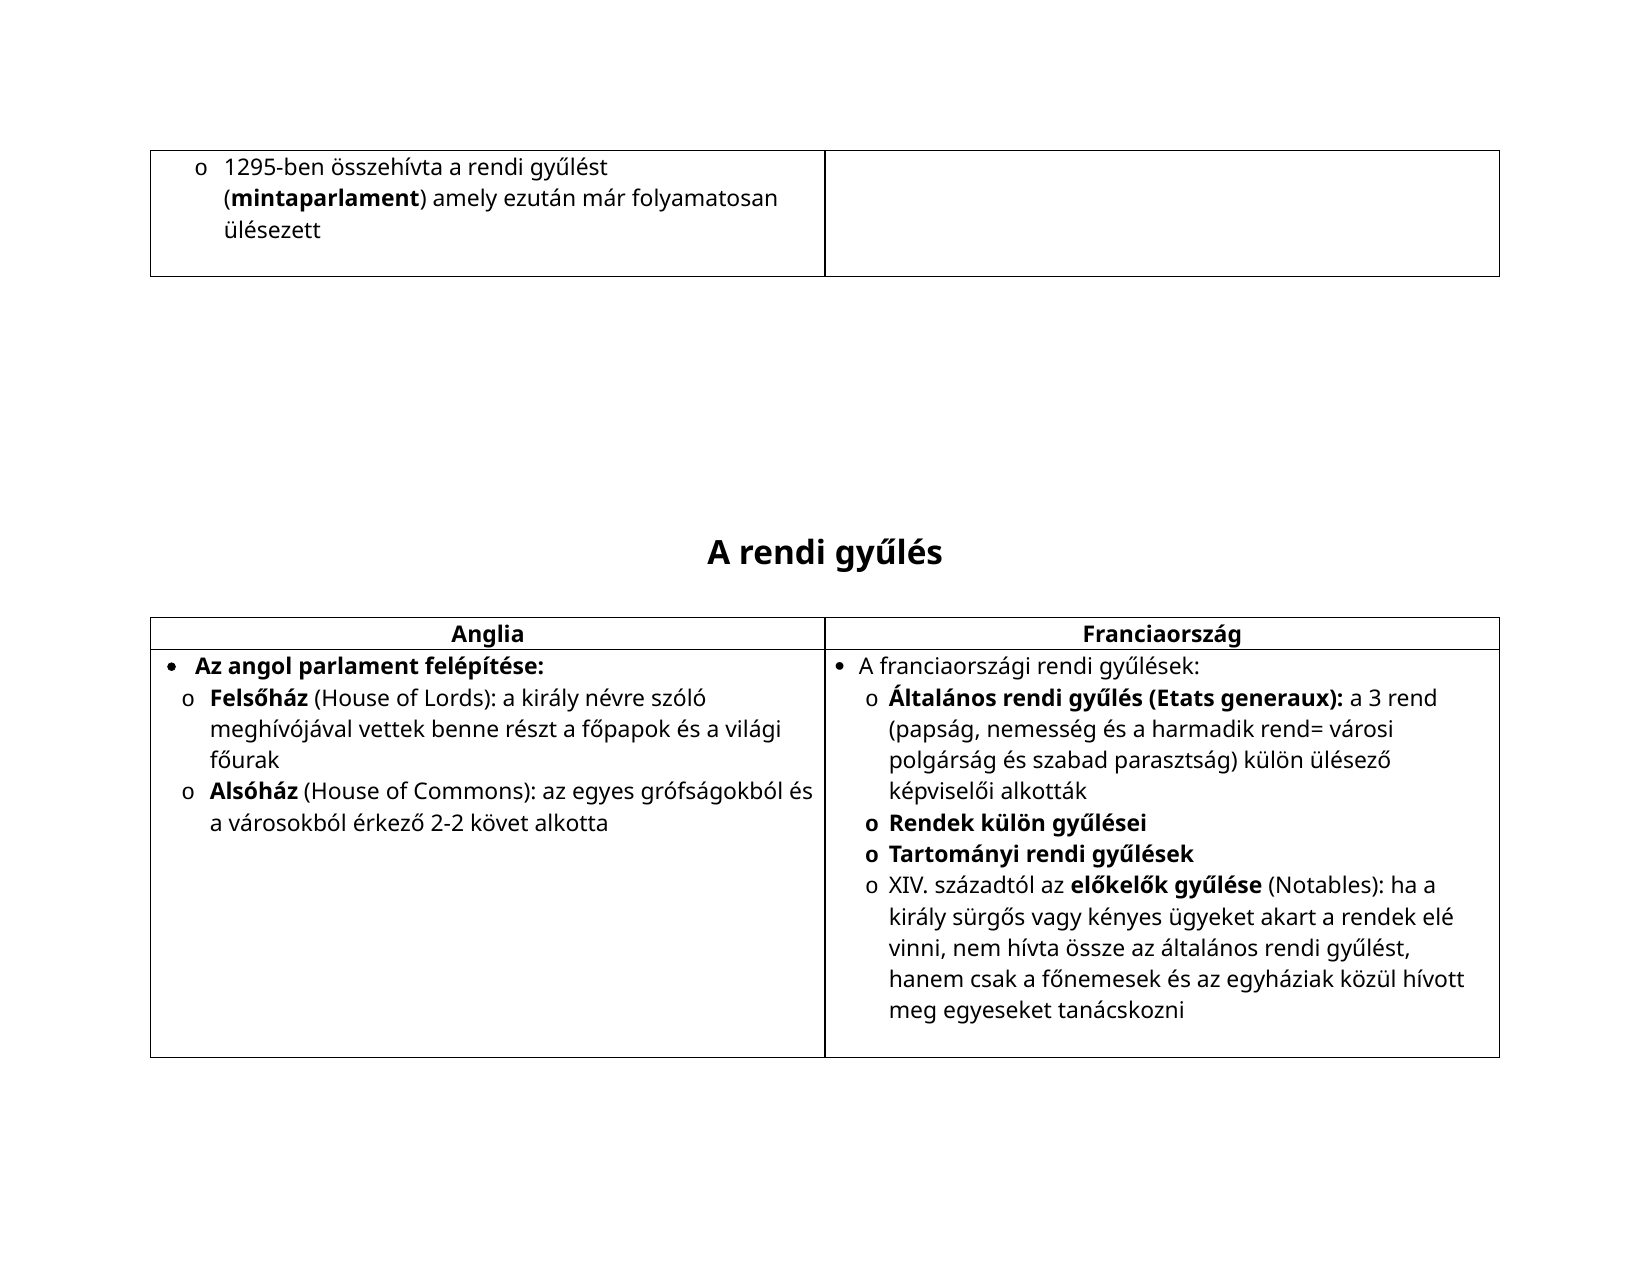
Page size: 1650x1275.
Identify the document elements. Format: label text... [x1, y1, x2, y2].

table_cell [826, 151, 1499, 276]
table_header Anglia [151, 618, 824, 649]
table_cell Az angol parlament felépítése: Felsőház (House of Lords): a király névre szóló meghívójával vettek benne részt a főpapok és a világi főurak Alsóház (House of Commons): az egyes grófságokból és a városokból érkező 2-2 követ alkotta [151, 650, 824, 1057]
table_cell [151, 151, 824, 276]
table_header Franciaország [826, 618, 1499, 649]
table_cell A franciaországi rendi gyűlések: Általános rendi gyűlés (Etats generaux): a 3 rend (papság, nemesség és a harmadik rend= városi polgárság és szabad parasztság) külön ülésező képviselői alkották Rendek külön gyűlései Tartományi rendi gyűlések XIV. századtól az előkelők gyűlése (Notables): ha a király sürgős vagy kényes ügyeket akart a rendek elé vinni, nem hívta össze az általános rendi gyűlést, hanem csak a főnemesek és az egyháziak közül hívott meg egyeseket tanácskozni [826, 650, 1499, 1057]
text A rendi gyűlés [150, 529, 1500, 574]
